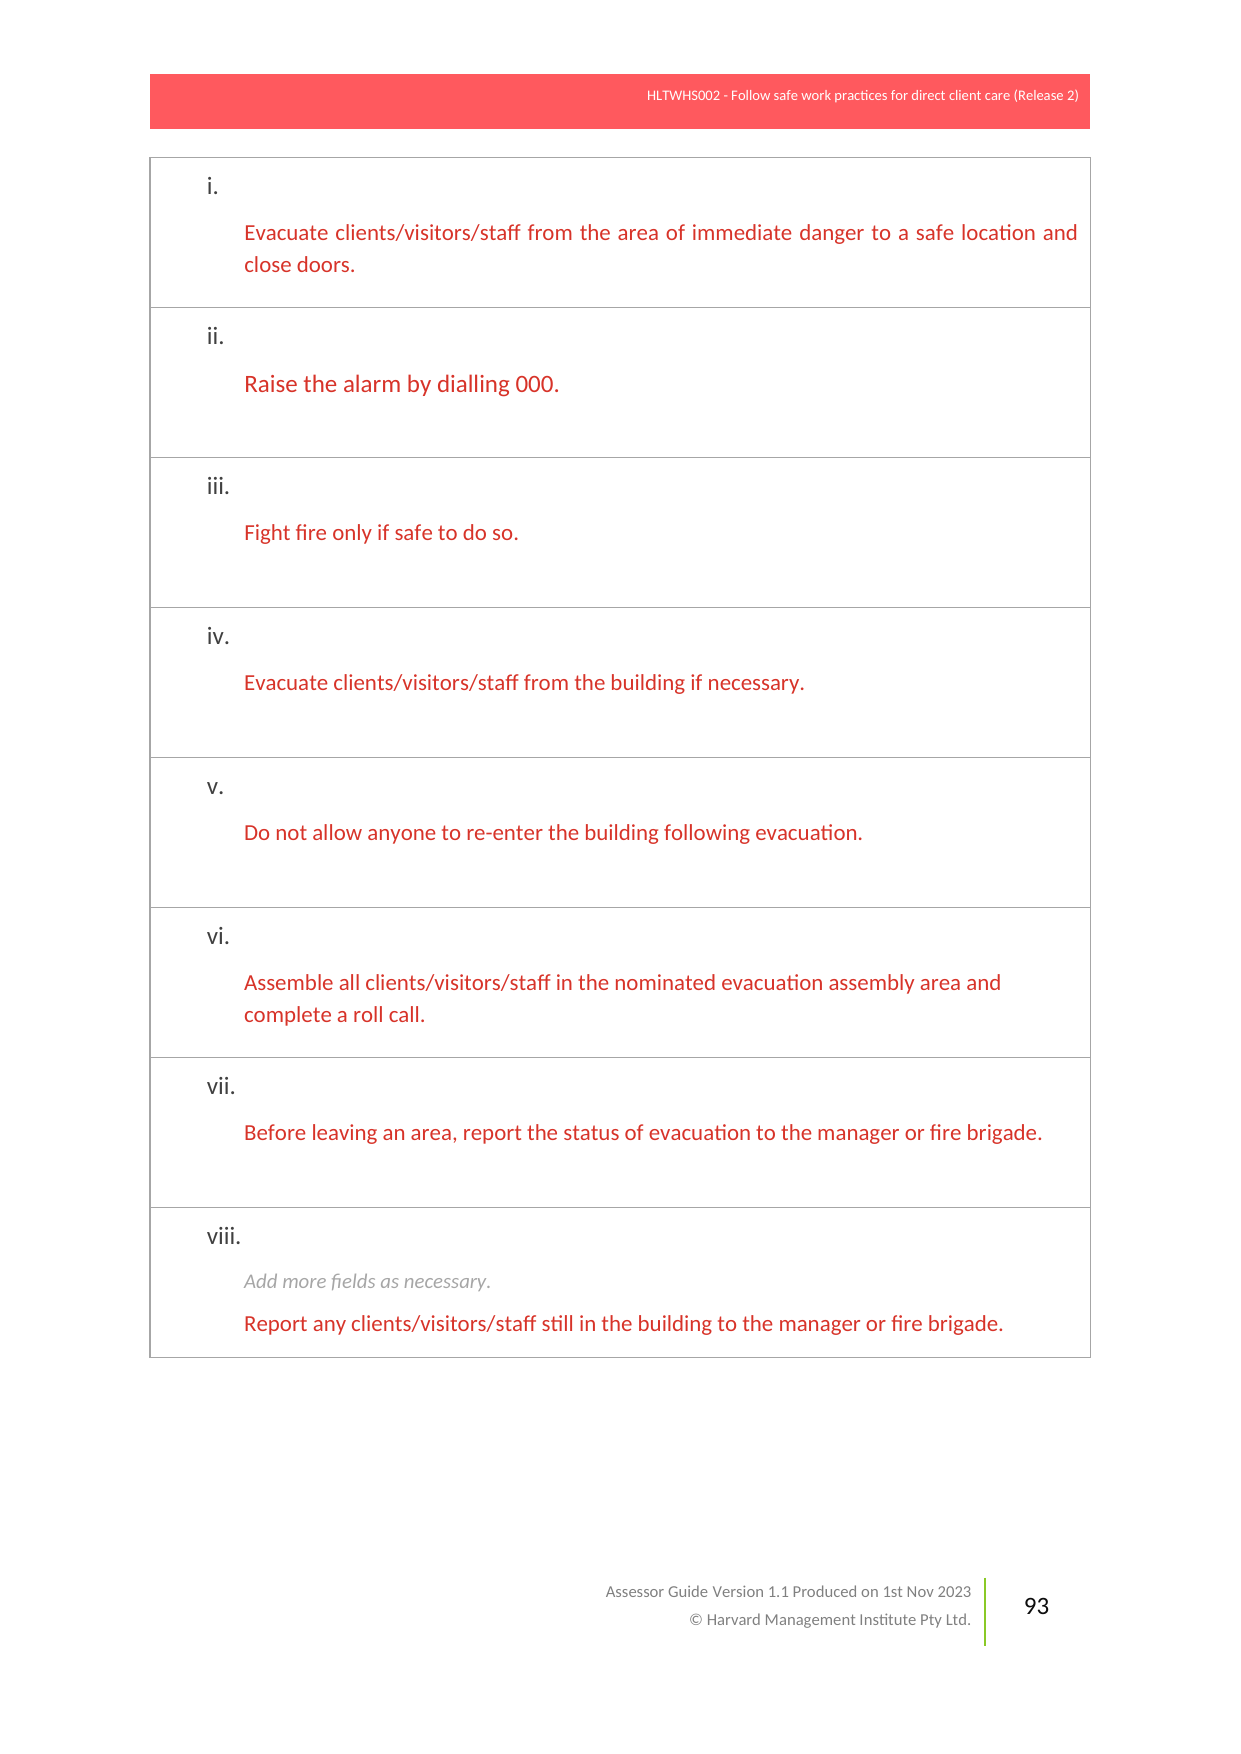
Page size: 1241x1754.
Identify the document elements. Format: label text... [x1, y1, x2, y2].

table_cell Assemble all clients/visitors/staff in the nominated evacuation assembly area and complete a roll call. [151, 908, 1090, 1057]
table_header Evacuate clients/visitors/staff from the area of immediate danger to a safe location and close doors. [151, 158, 1090, 307]
table_cell Fight fire only if safe to do so. [151, 458, 1090, 607]
table_cell Do not allow anyone to re-enter the building following evacuation. [151, 758, 1090, 907]
table_cell Raise the alarm by dialling 000. [151, 308, 1090, 457]
table_cell Before leaving an area, report the status of evacuation to the manager or fire brigade. [151, 1058, 1090, 1207]
table_cell Evacuate clients/visitors/staff from the building if necessary. [151, 608, 1090, 757]
table_cell Add more fields as necessary. Report any clients/visitors/staff still in the building to the manager or fire brigade. [151, 1208, 1090, 1357]
